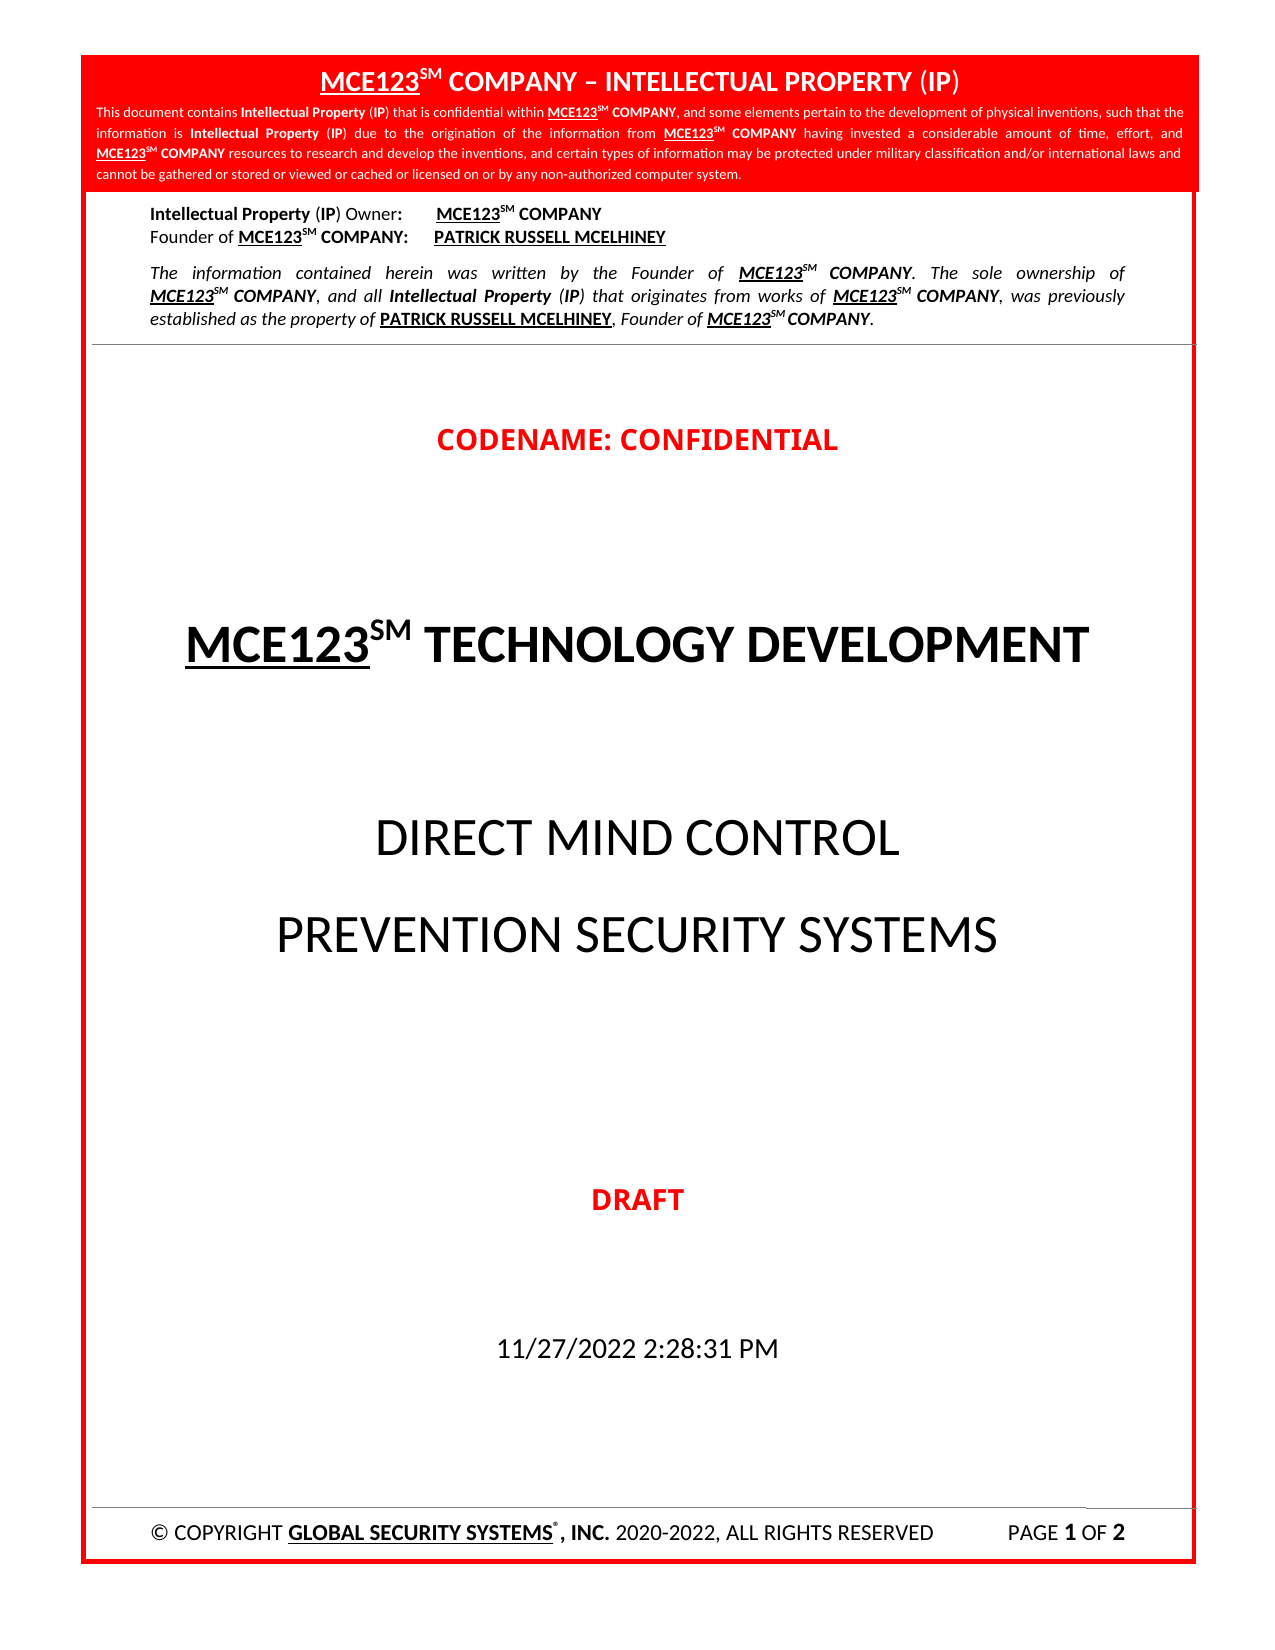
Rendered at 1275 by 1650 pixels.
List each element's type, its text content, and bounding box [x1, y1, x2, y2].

text DRAFT [150, 1179, 1125, 1218]
text DIRECT MIND CONTROL [150, 803, 1125, 869]
text PREVENTION SECURITY SYSTEMS [150, 900, 1125, 966]
text CODENAME: CONFIDENTIAL [150, 419, 1125, 459]
text MCE123SM TECHNOLOGY DEVELOPMENT [150, 609, 1125, 676]
text 11/27/2022 2:28:31 PM [150, 1330, 1125, 1366]
